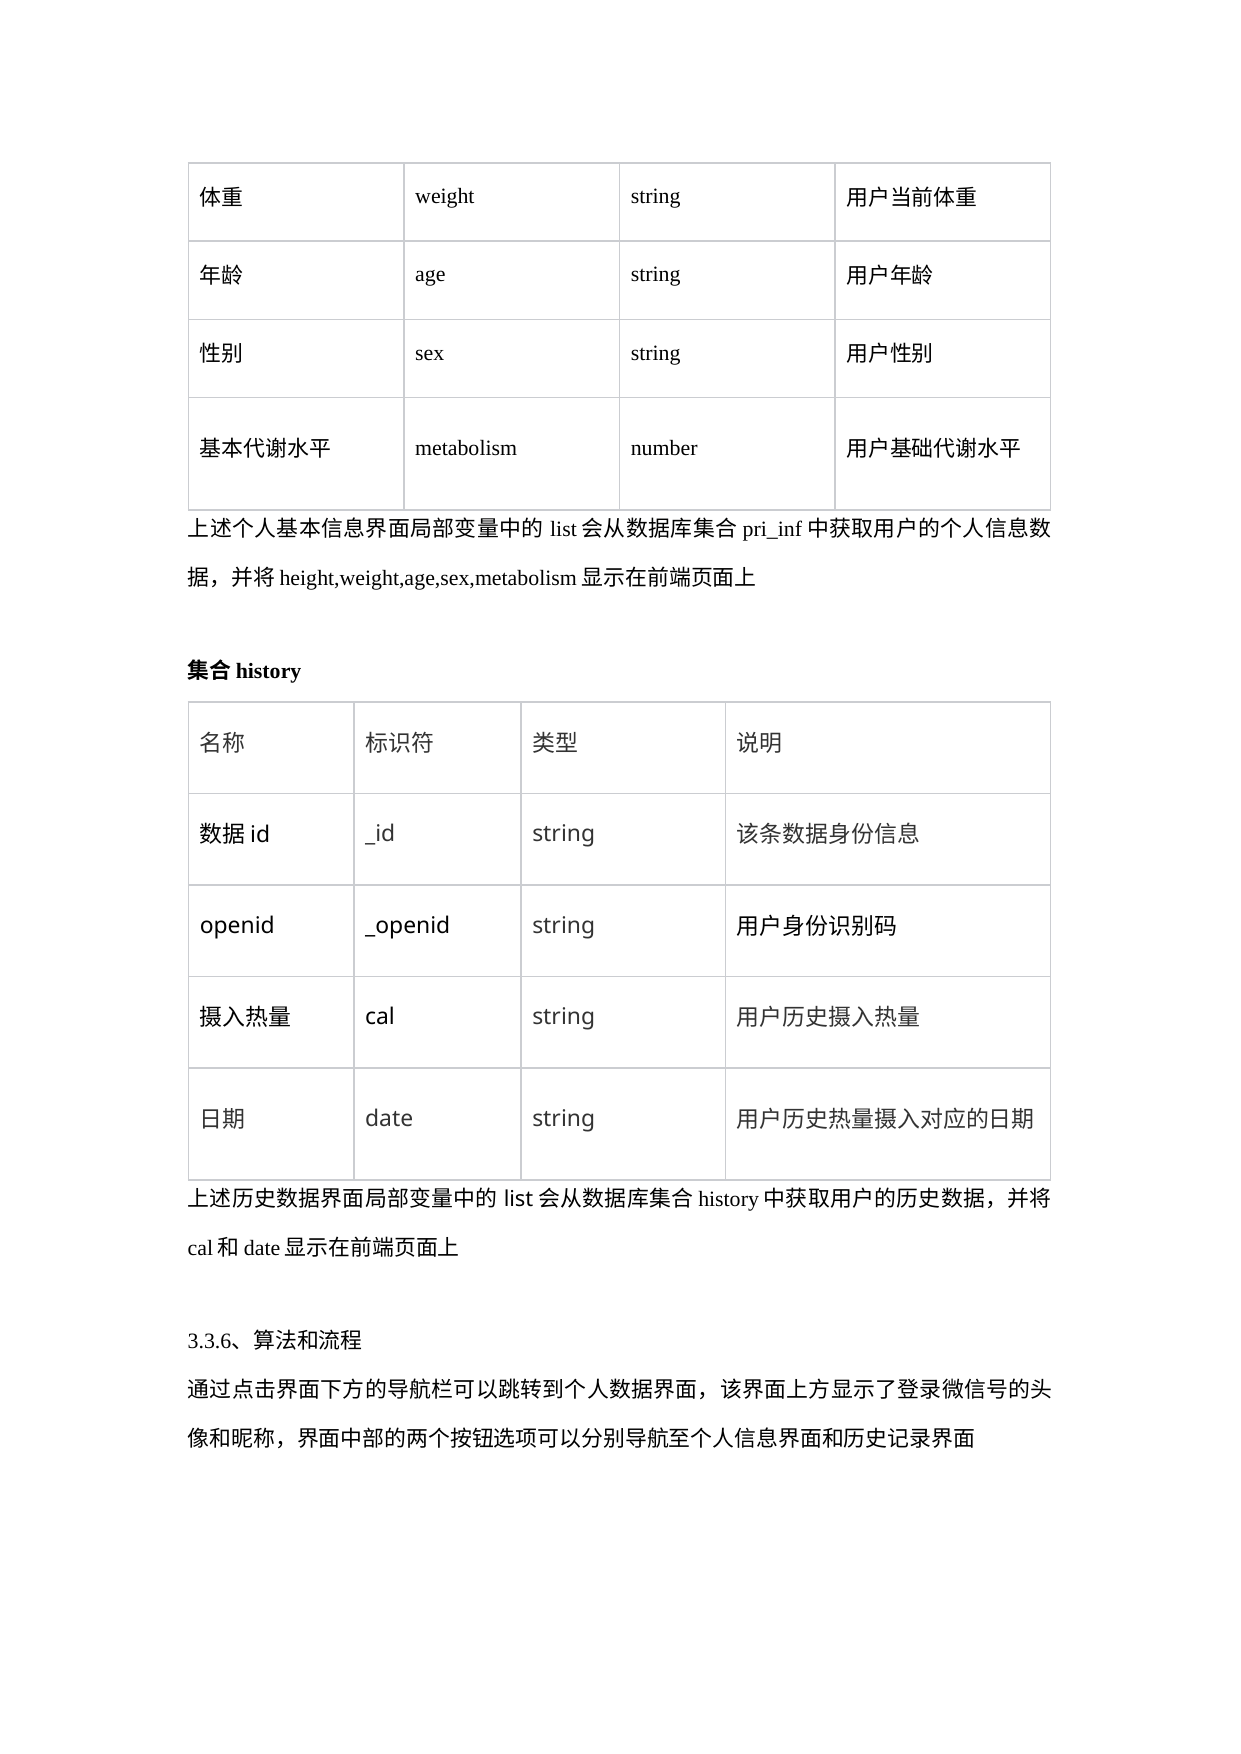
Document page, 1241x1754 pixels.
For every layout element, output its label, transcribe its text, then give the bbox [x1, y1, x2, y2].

table_cell 摄入热量 [189, 977, 353, 1067]
table_cell 用户基础代谢水平 [836, 398, 1050, 509]
table_cell 该条数据身份信息 [726, 794, 1050, 884]
table_cell _id [355, 794, 520, 884]
table_cell string [620, 320, 834, 397]
table_cell 用户身份识别码 [726, 886, 1050, 976]
table_cell openid [189, 886, 353, 976]
table_cell number [620, 398, 834, 509]
text 集合history [187, 653, 1053, 685]
table_cell 用户当前体重 [836, 164, 1050, 240]
table_cell 用户历史摄入热量 [726, 977, 1050, 1067]
text 通过点击界面下方的导航栏可以跳转到个人数据界面，该界面上方显示了登录微信号的头像和昵称，界面中部的两个按钮选项可以分别导航至个人信息界面和历史记录界面 [187, 1371, 1053, 1453]
table_cell sex [405, 320, 619, 397]
table_cell 用户年龄 [836, 242, 1050, 318]
table_cell metabolism [405, 398, 619, 509]
table_cell string [620, 242, 834, 318]
table_cell string [620, 164, 834, 240]
table_cell 性别 [189, 320, 403, 397]
text 上述个人基本信息界面局部变量中的list会从数据库集合pri_inf中获取用户的个人信息数据，并将height,weight,age,sex,metabolism显示在前端页面上 [187, 510, 1053, 592]
table_cell 用户性别 [836, 320, 1050, 397]
table_cell date [355, 1069, 520, 1179]
table_cell 数据id [189, 794, 353, 884]
table_cell age [405, 242, 619, 318]
table_cell 年龄 [189, 242, 403, 318]
table_cell 用户历史热量摄入对应的日期 [726, 1069, 1050, 1179]
table_cell string [522, 886, 725, 976]
table_cell string [522, 794, 725, 884]
table_cell 基本代谢水平 [189, 398, 403, 509]
table_cell cal [355, 977, 520, 1067]
text 3.3.6、算法和流程 [187, 1323, 1053, 1356]
table_cell 日期 [189, 1069, 353, 1179]
table_header 标识符 [355, 703, 520, 792]
table_cell string [522, 1069, 725, 1179]
table_cell 体重 [189, 164, 403, 240]
table_cell _openid [355, 886, 520, 976]
table_cell weight [405, 164, 619, 240]
table_header 类型 [522, 703, 725, 792]
text 上述历史数据界面局部变量中的list会从数据库集合history中获取用户的历史数据，并将cal和date显示在前端页面上 [187, 1181, 1053, 1262]
table_header 说明 [726, 703, 1050, 792]
table_cell string [522, 977, 725, 1067]
table_header 名称 [189, 703, 353, 792]
